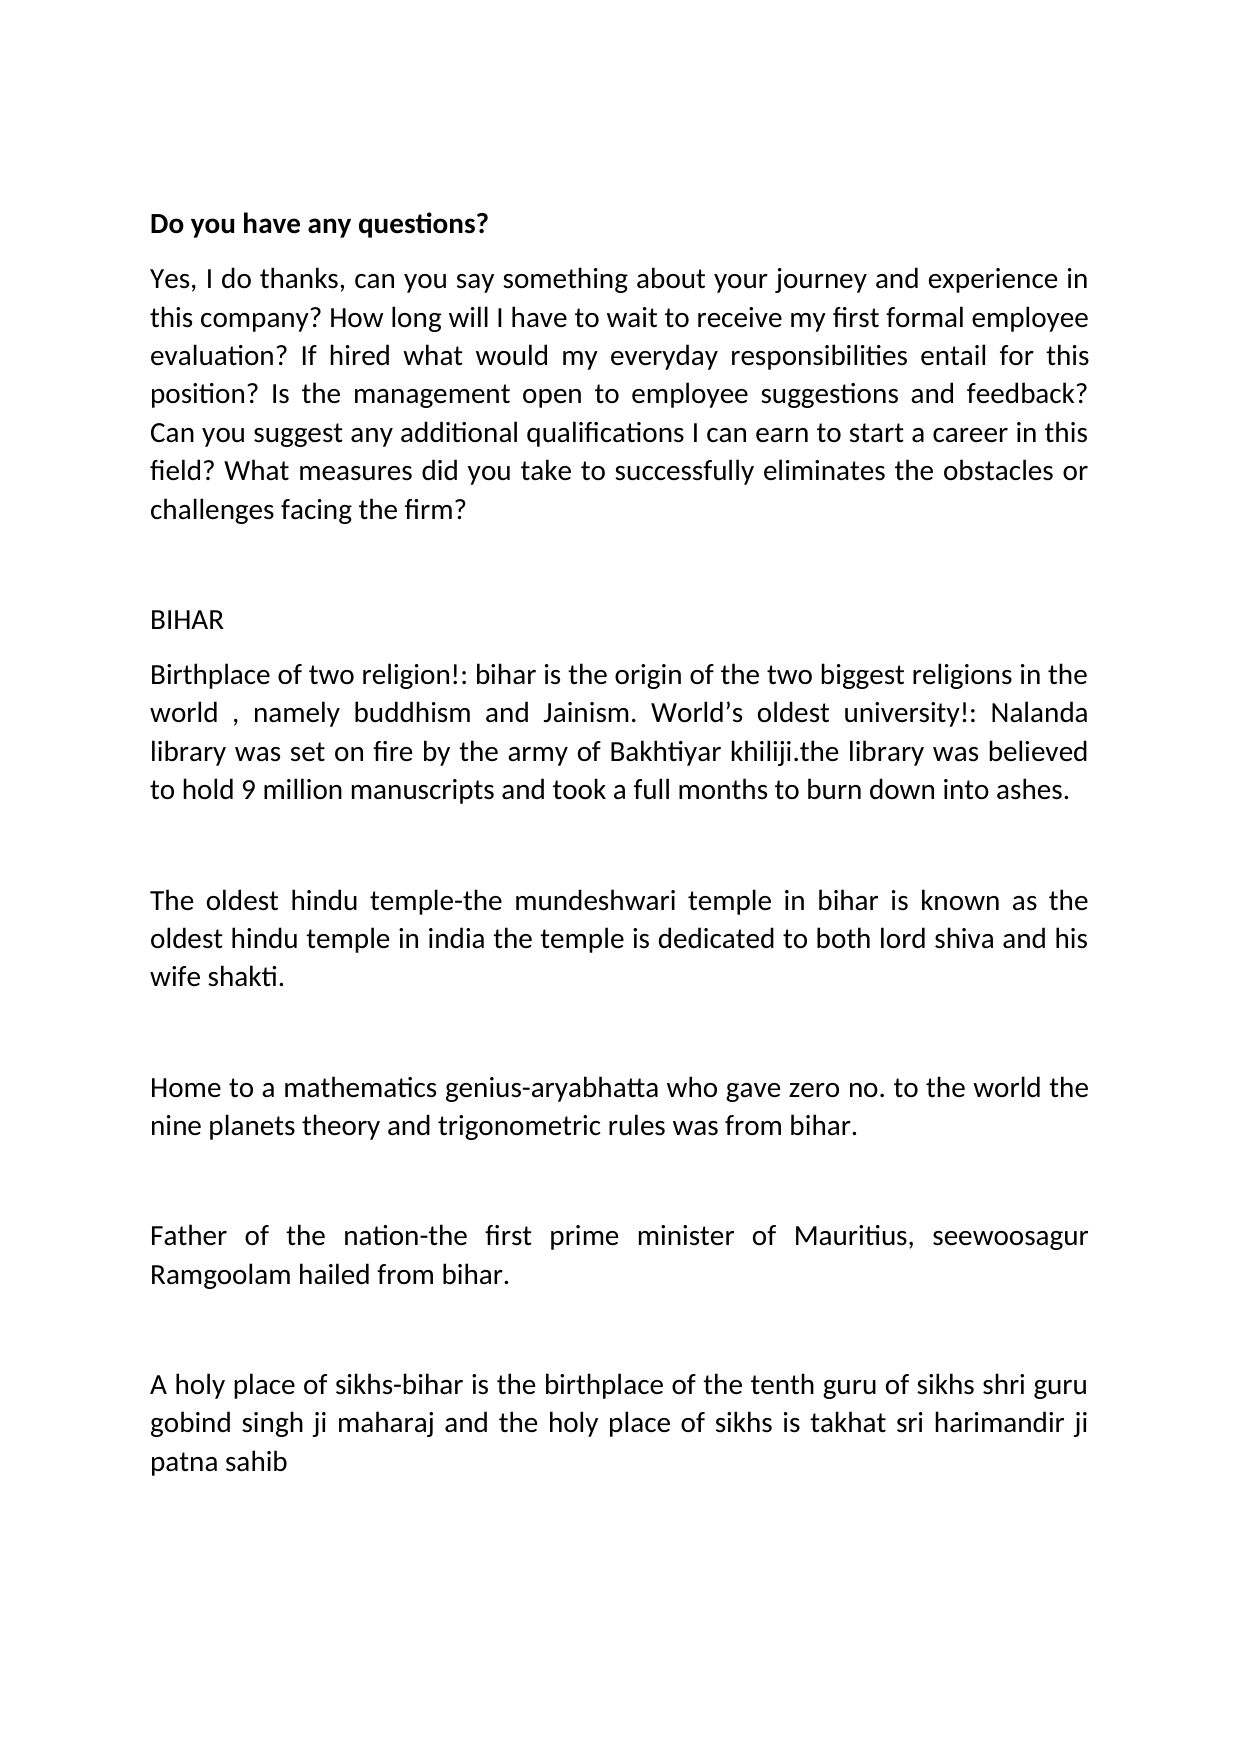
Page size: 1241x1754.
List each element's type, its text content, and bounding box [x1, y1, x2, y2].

text Birthplace of two religion!: bihar is the origin of the two biggest religions in the world , namely buddhism and Jainism. World’s oldest university!: Nalanda library was set on fire by the army of Bakhtiyar khiliji.the library was believed to hold 9 million manuscripts and took a full months to burn down into ashes. [150, 656, 1090, 807]
text The oldest hindu temple-the mundeshwari temple in bihar is known as the oldest hindu temple in india the temple is dedicated to both lord shiva and his wife shakti. [150, 882, 1090, 994]
text A holy place of sikhs-bihar is the birthplace of the tenth guru of sikhs shri guru gobind singh ji maharaj and the holy place of sikhs is takhat sri harimandir ji patna sahib [150, 1366, 1090, 1478]
text Home to a mathematics genius-aryabhatta who gave zero no. to the world the nine planets theory and trigonometric rules was from bihar. [150, 1069, 1090, 1143]
text BIHAR [150, 601, 1090, 637]
text Yes, I do thanks, can you say something about your journey and experience in this company? How long will I have to wait to receive my first formal employee evaluation? If hired what would my everyday responsibilities entail for this position? Is the management open to employee suggestions and feedback? Can you suggest any additional qualifications I can earn to start a career in this field? What measures did you take to successfully eliminates the obstacles or challenges facing the firm? [150, 260, 1090, 526]
text Father of the nation-the first prime minister of Mauritius, seewoosagur Ramgoolam hailed from bihar. [150, 1217, 1090, 1291]
text Do you have any questions? [150, 205, 1090, 241]
